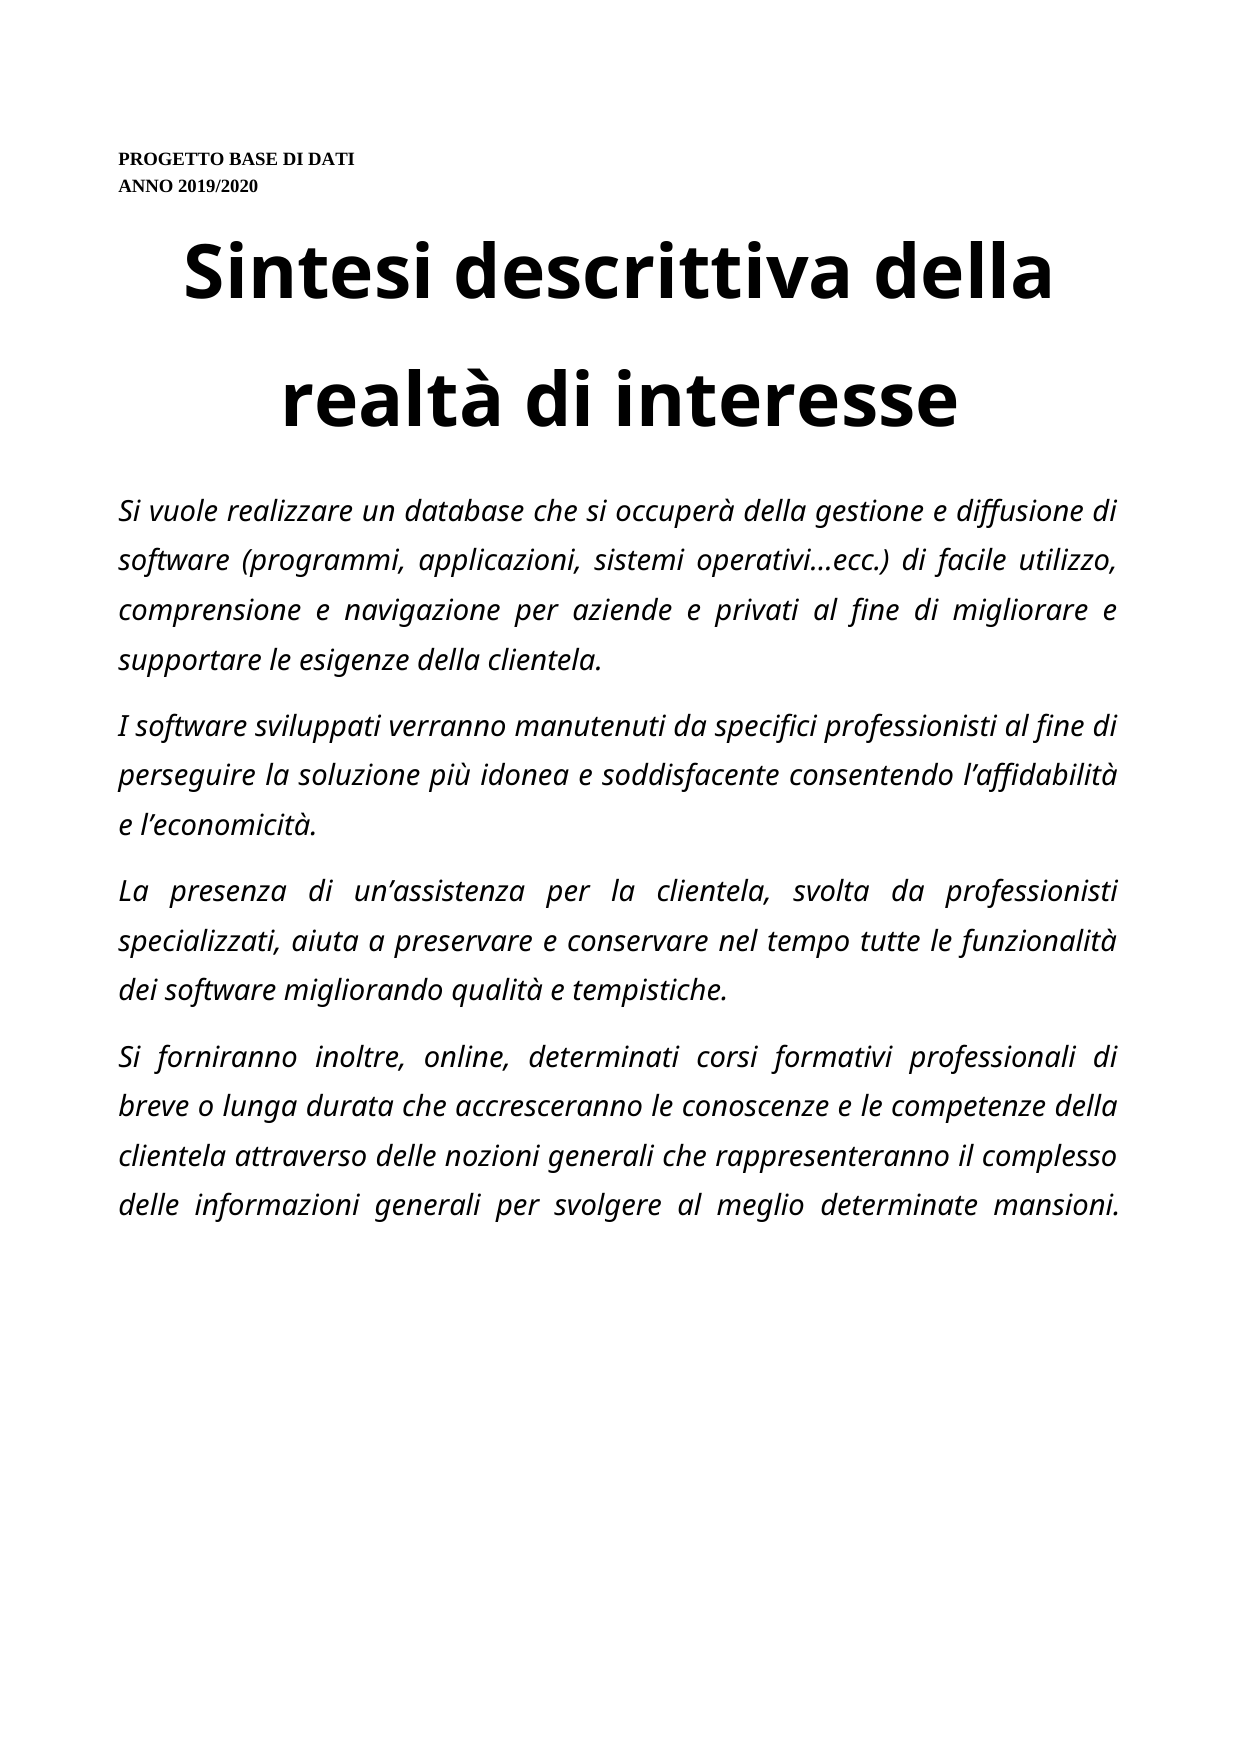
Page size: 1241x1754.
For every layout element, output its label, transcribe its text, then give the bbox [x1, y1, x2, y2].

text Si vuole realizzare un database che si occuperà della gestione e diffusione di software (programmi, applicazioni, sistemi operativi…ecc.) di facile utilizzo, comprensione e navigazione per aziende e privati al fine di migliorare e supportare le esigenze della clientela. [118, 490, 1122, 678]
text I software sviluppati verranno manutenuti da specifici professionisti al fine di perseguire la soluzione più idonea e soddisfacente consentendo l’affidabilità e l’economicità. [118, 705, 1122, 844]
text PROGETTO BASE DI DATI ANNO 2019/2020 [118, 148, 1122, 196]
text La presenza di un’assistenza per la clientela, svolta da professionisti specializzati, aiuta a preservare e conservare nel tempo tutte le funzionalità dei software migliorando qualità e tempistiche. [118, 871, 1122, 1009]
text Sintesi descrittiva della realtà di interesse [118, 218, 1122, 448]
text Si forniranno inoltre, online, determinati corsi formativi professionali di breve o lunga durata che accresceranno le conoscenze e le competenze della clientela attraverso delle nozioni generali che rappresenteranno il complesso delle informazioni generali per svolgere al meglio determinate mansioni. [118, 1036, 1122, 1347]
